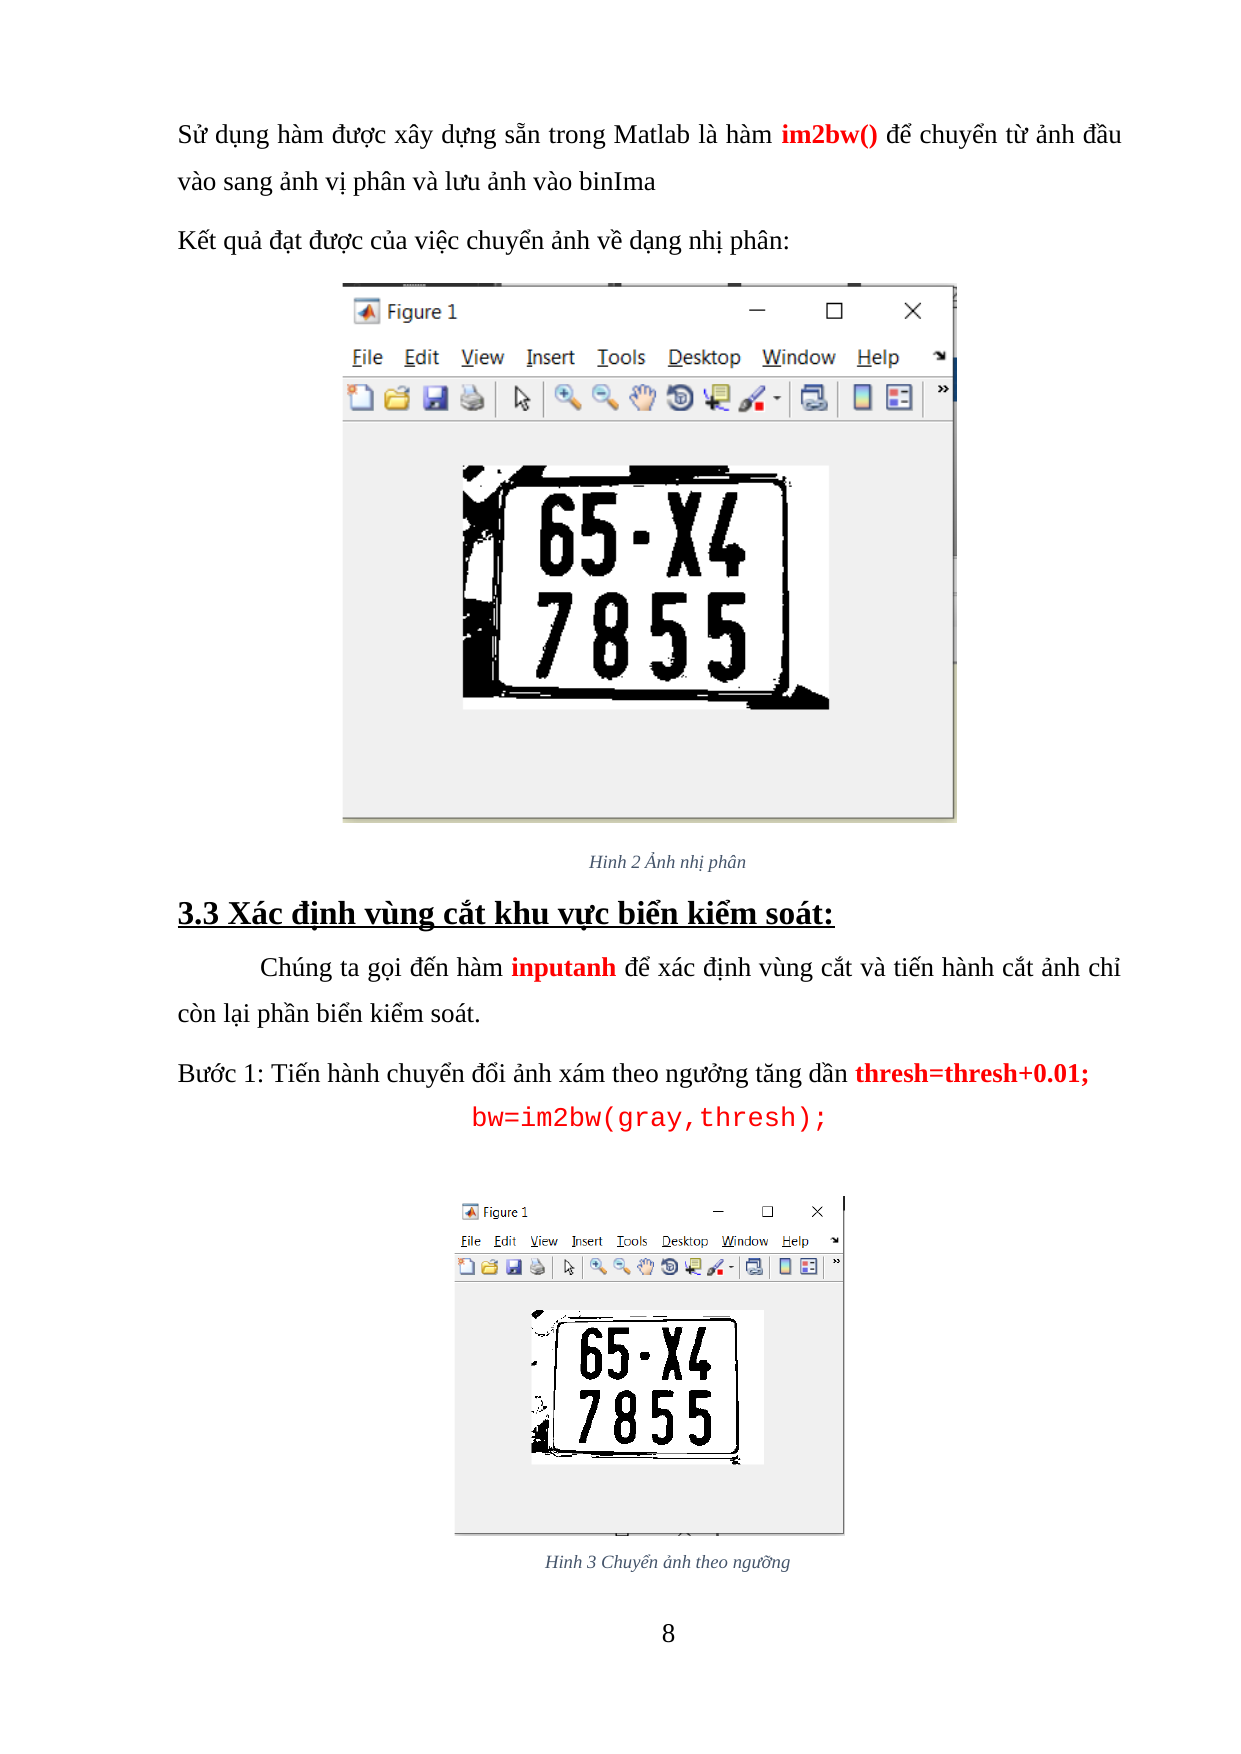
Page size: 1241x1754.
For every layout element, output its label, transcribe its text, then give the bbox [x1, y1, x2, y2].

text bw=im2bw(gray,thresh); [177, 1103, 1122, 1134]
text Sử dụng hàm được xây dựng sẵn trong Matlab là hàm im2bw() để chuyển từ ảnh đầu vào sang ảnh vị phân và lưu ảnh vào binIma [177, 118, 1122, 196]
subtitle 3.3 Xác định vùng cắt khu vực biển kiểm soát: [177, 893, 1122, 932]
picture [454, 1196, 845, 1536]
text Kết quả đạt được của việc chuyển ảnh về dạng nhị phân: [177, 224, 1122, 255]
picture [342, 283, 957, 823]
text Chúng ta gọi đến hàm inputanh để xác định vùng cắt và tiến hành cắt ảnh chỉ còn lại phần biển kiểm soát. [177, 951, 1122, 1028]
text Bước 1: Tiến hành chuyển đổi ảnh xám theo ngưởng tăng dần thresh=thresh+0.01; [177, 1057, 1122, 1088]
